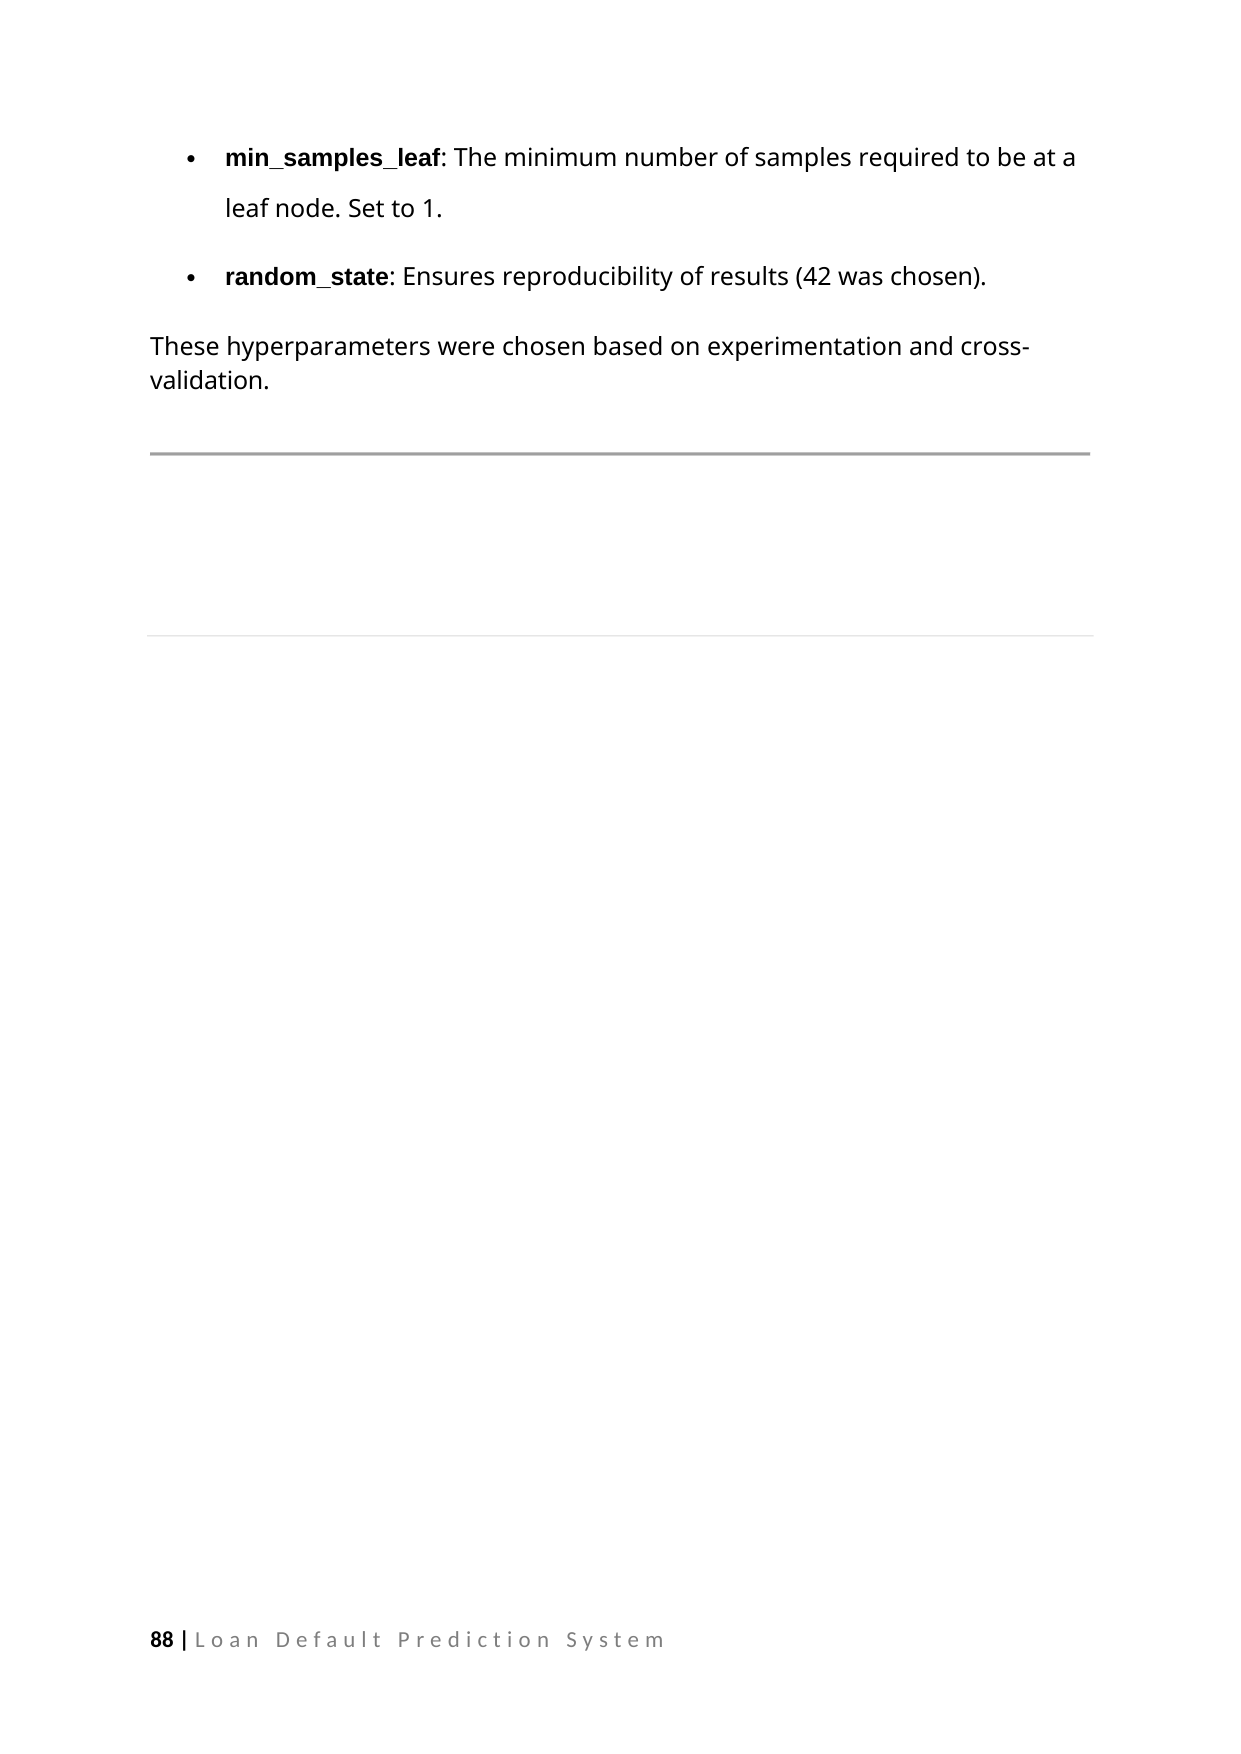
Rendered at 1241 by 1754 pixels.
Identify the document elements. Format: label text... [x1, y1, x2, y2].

list random_state: Ensures reproducibility of results (42 was chosen). [187, 258, 1107, 292]
text These hyperparameters were chosen based on experimentation and cross-validation. [150, 328, 1107, 397]
list min_samples_leaf: The minimum number of samples required to be at a leaf node. Set to 1. [187, 139, 1090, 225]
